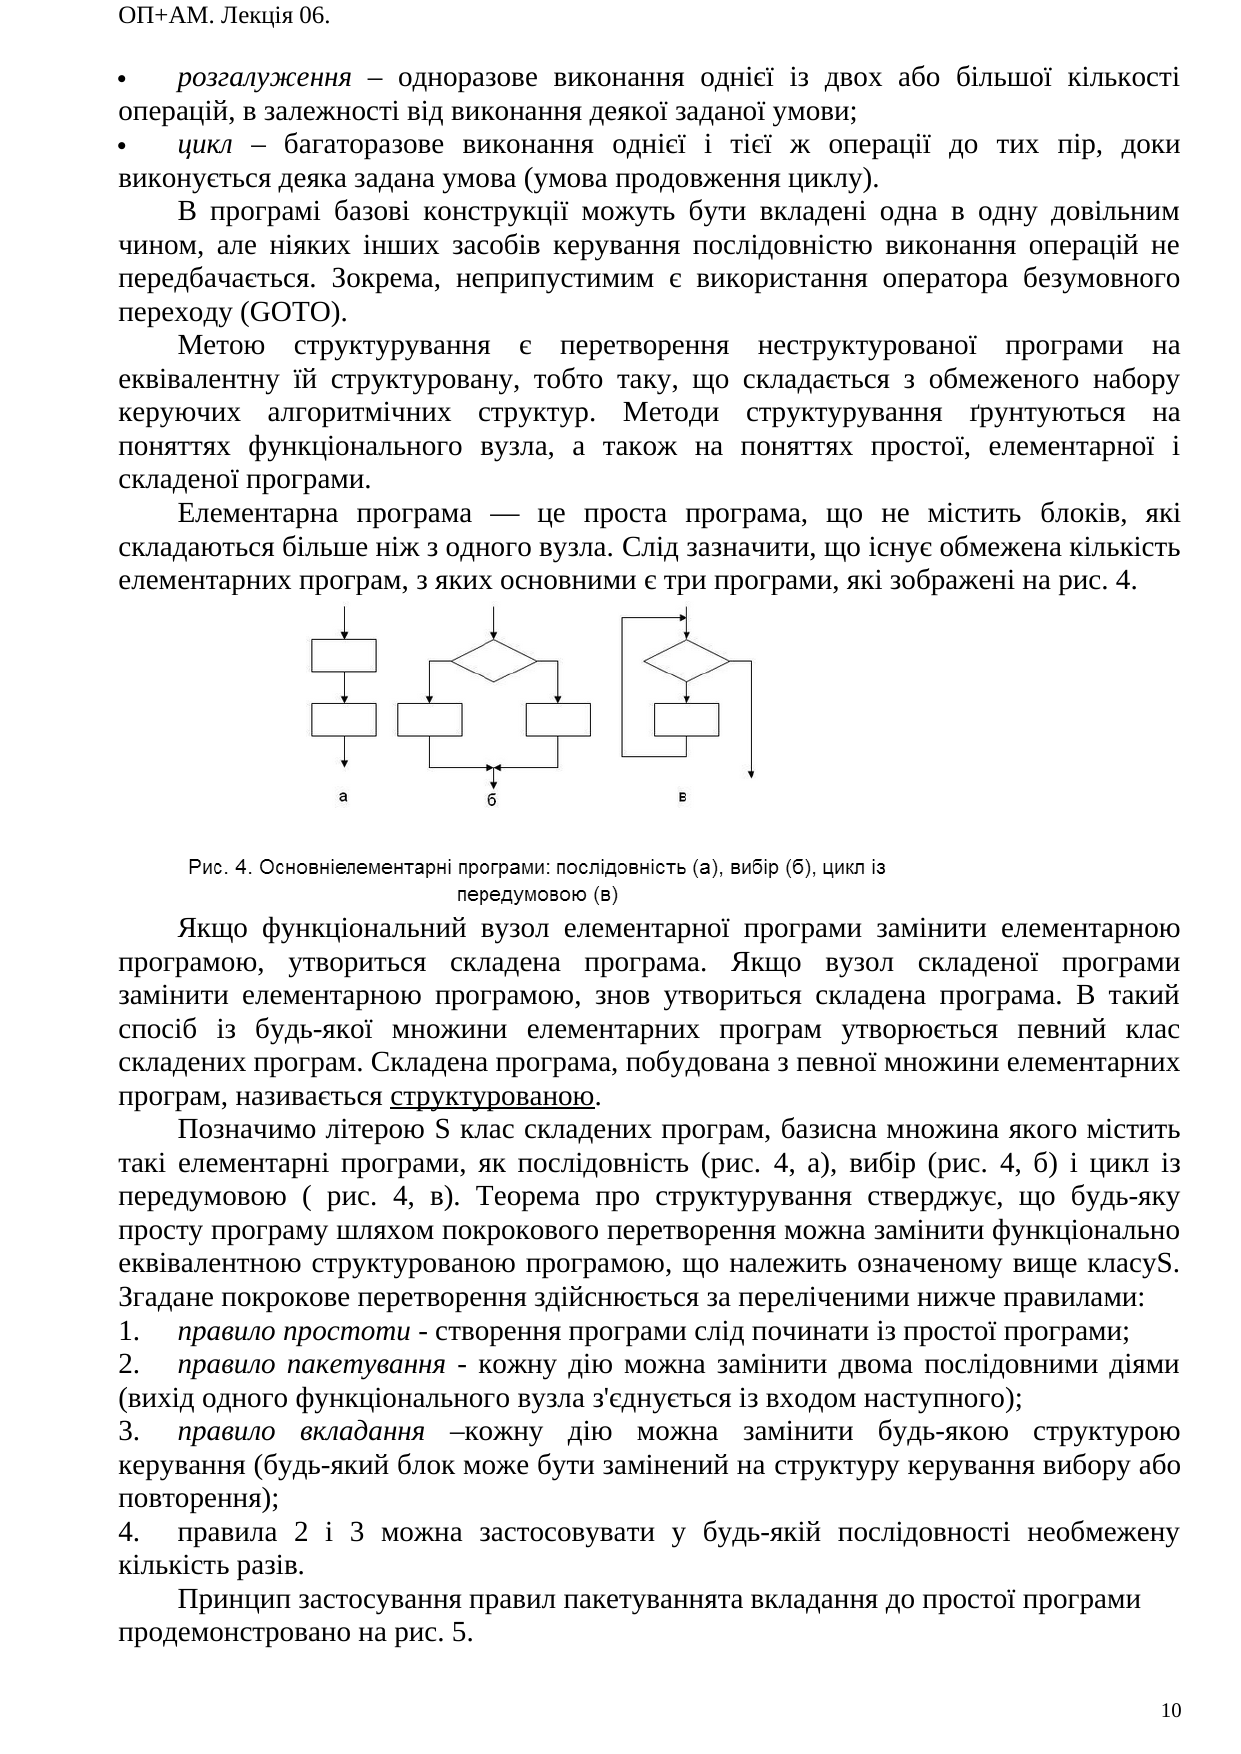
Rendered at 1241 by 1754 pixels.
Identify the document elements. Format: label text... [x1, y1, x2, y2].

text Метою структурування є перетворення неструктурованої програми на еквівалентну їй структуровану, тобто таку, що складається з обмеженого набору керуючих алгоритмічних структур. Методи структурування ґрунтуються на поняттях функціонального вузла, а також на поняттях простої, елементарної і складеної програми. [118, 327, 1181, 495]
list цикл – багаторазове виконання однієї і тієї ж операції до тих пір, доки виконується деяка задана умова (умова продовження циклу). [118, 126, 1181, 193]
list розгалуження – одноразове виконання однієї із двох або більшої кількості операцій, в залежності від виконання деякої заданої умови; [118, 59, 1181, 126]
text В програмі базові конструкції можуть бути вкладені одна в одну довільним чином, але ніяких інших засобів керування послідовністю виконання операцій не передбачається. Зокрема, неприпустимим є використання оператора безумовного переходу (GOTO). [118, 193, 1181, 327]
text Позначимо літерою S клас складених програм, базисна множина якого містить такі елементарні програми, як послідовність (рис. 4, а), вибір (рис. 4, б) і цикл із передумовою ( рис. 4, в). Теорема про структурування стверджує, що будь-яку просту програму шляхом покрокового перетворення можна замінити функціонально еквівалентною структурованою програмою, що належить означеному вище класуS. Згадане покрокове перетворення здійснюється за переліченими нижче правилами: [118, 1111, 1181, 1313]
text Принцип застосування правил пакетуваннята вкладання до простої програми продемонстровано на рис. 5. [118, 1581, 1181, 1648]
list правило пакетування - кожну дію можна замінити двома послідовними діями (вихід одного функціонального вузла з'єднується із входом наступного); [118, 1346, 1181, 1413]
list правило простоти - створення програми слід починати із простої програми; [118, 1313, 1181, 1346]
list правило вкладання –кожну дію можна замінити будь-якою структурою керування (будь-який блок може бути замінений на структуру керування вибору або повторення); [118, 1413, 1181, 1514]
list правила 2 і 3 можна застосовувати у будь-якій послідовності необмежену кількість разів. [118, 1514, 1181, 1581]
text Якщо функціональний вузол елементарної програми замінити елементарною програмою, утвориться складена програма. Якщо вузол складеної програми замінити елементарною програмою, знов утвориться складена програма. В такий спосіб із будь-якої множини елементарних програм утворюється певний клас складених програм. Складена програма, побудована з певної множини елементарних програм, називається структурованою. [118, 910, 1181, 1111]
text Елементарна програма — це проста програма, що не містить блоків, які складаються більше ніж з одного вузла. Слід зазначити, що існує обмежена кількість елементарних програм, з яких основними є три програми, які зображені на рис. 4. [118, 495, 1181, 596]
picture [177, 595, 920, 911]
